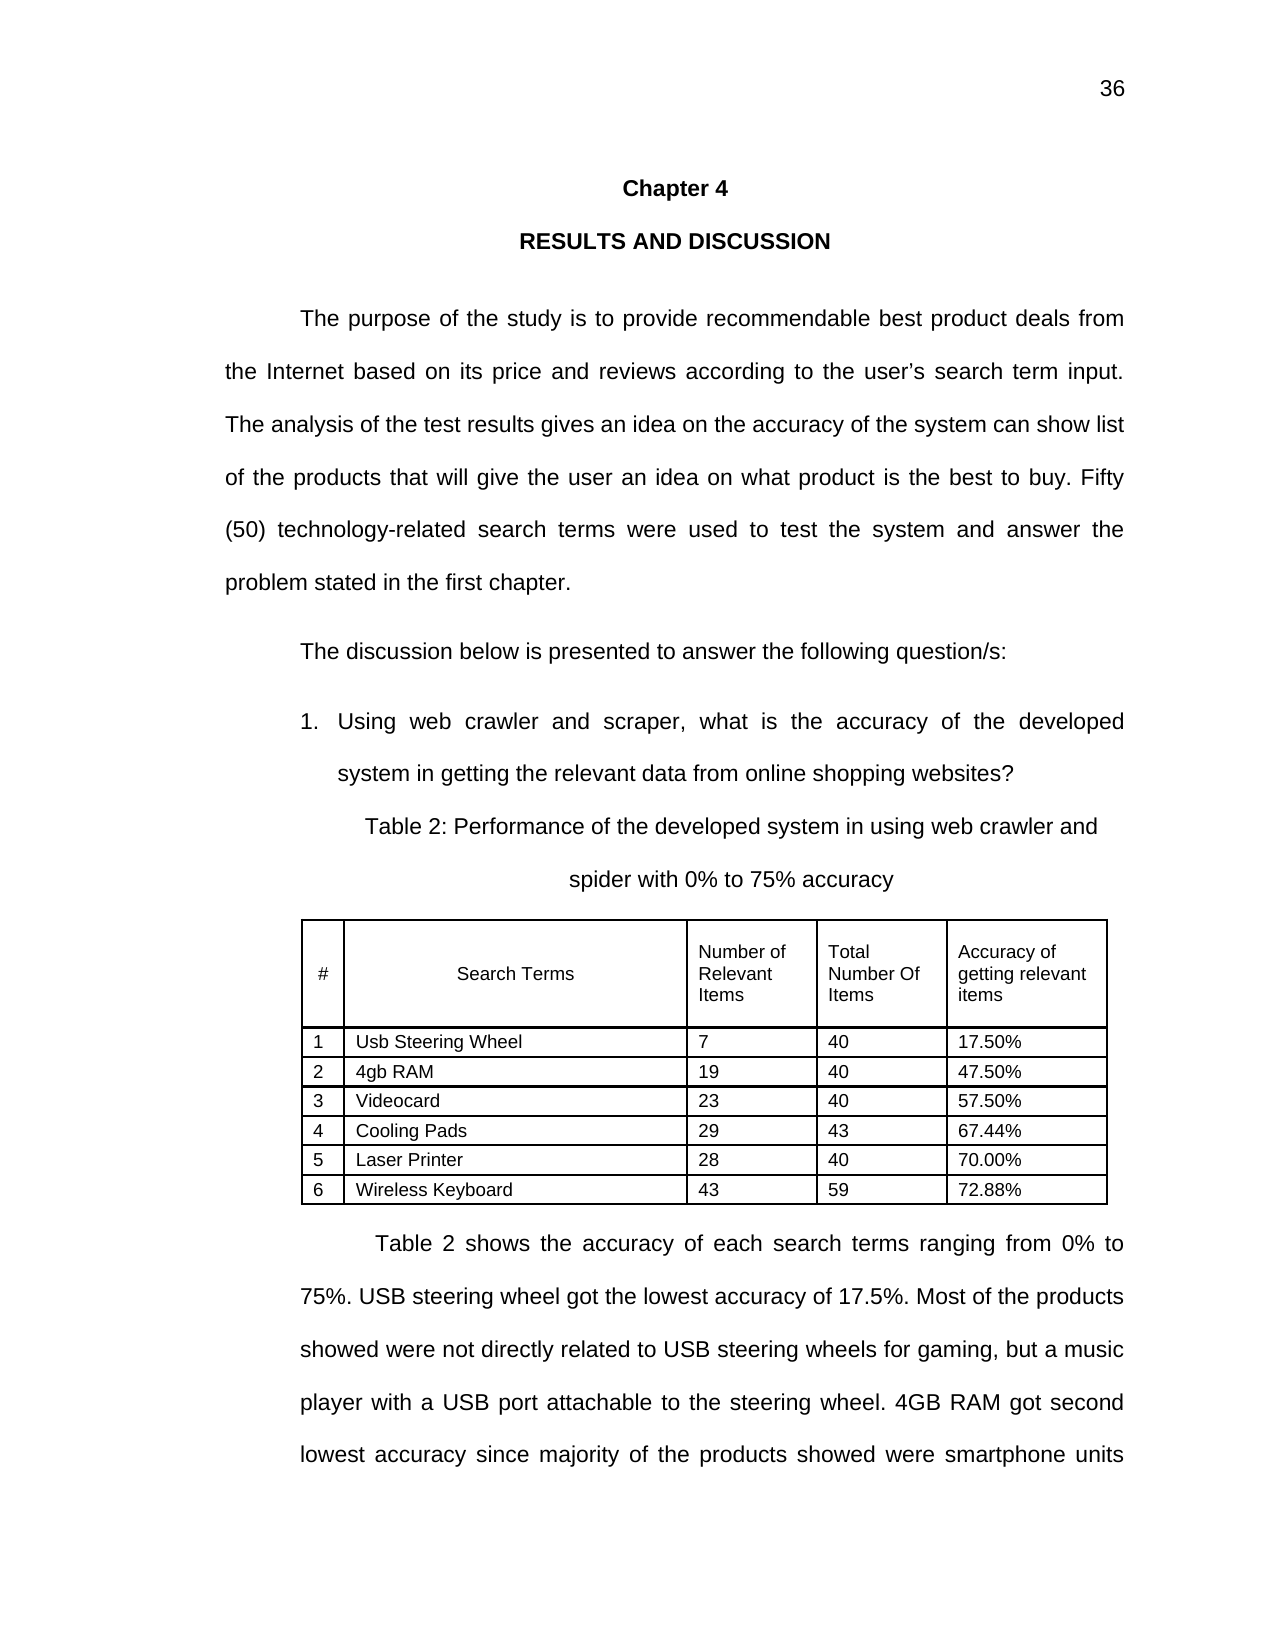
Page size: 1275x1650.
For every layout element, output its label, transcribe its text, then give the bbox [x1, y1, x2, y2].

table_header Total Number Of Items [818, 921, 946, 1026]
table_cell 70.00% [948, 1146, 1106, 1174]
table_cell 23 [688, 1088, 816, 1115]
table_cell 17.50% [948, 1029, 1106, 1056]
table_header Number of Relevant Items [688, 921, 816, 1026]
table_cell 40 [818, 1088, 946, 1115]
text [300, 1230, 1125, 1467]
table_cell 5 [303, 1146, 343, 1174]
table_cell Usb Steering Wheel [345, 1029, 686, 1056]
text The purpose of the study is to provide recommendable best product deals from the Internet based on its price and reviews according to the user’s search term input. The analysis of the test results gives an idea on the accuracy of the system can show list of the products that will give the user an idea on what product is the best to buy. Fifty (50) technology-related search terms were used to test the system and answer the problem stated in the first chapter. [225, 305, 1125, 595]
list Using web crawler and scraper, what is the accuracy of the developed system in getting the relevant data from online shopping websites? [300, 708, 1125, 787]
subtitle Chapter 4 RESULTS AND DISCUSSION [225, 175, 1125, 254]
table_cell 7 [688, 1029, 816, 1056]
table_cell 72.88% [948, 1176, 1106, 1203]
table_cell 40 [818, 1058, 946, 1085]
table_cell 19 [688, 1058, 816, 1085]
table_cell Laser Printer [345, 1146, 686, 1174]
table_cell 43 [818, 1117, 946, 1144]
table_cell 47.50% [948, 1058, 1106, 1085]
table_cell Wireless Keyboard [345, 1176, 686, 1203]
table_cell Videocard [345, 1088, 686, 1115]
table_cell 67.44% [948, 1117, 1106, 1144]
table_cell Cooling Pads [345, 1117, 686, 1144]
table_cell 28 [688, 1146, 816, 1174]
table_cell 3 [303, 1088, 343, 1115]
table_cell 57.50% [948, 1088, 1106, 1115]
table_cell 40 [818, 1146, 946, 1174]
table_cell 4gb RAM [345, 1058, 686, 1085]
table_header Search Terms [345, 921, 686, 1026]
table_header # [303, 921, 343, 1026]
table_cell 40 [818, 1029, 946, 1056]
table_header Accuracy of getting relevant items [948, 921, 1106, 1026]
table_cell 2 [303, 1058, 343, 1085]
table_cell 1 [303, 1029, 343, 1056]
table_cell 59 [818, 1176, 946, 1203]
table_cell 43 [688, 1176, 816, 1203]
table_cell 4 [303, 1117, 343, 1144]
table_cell 29 [688, 1117, 816, 1144]
text The discussion below is presented to answer the following question/s: [225, 638, 1125, 665]
table_cell 6 [303, 1176, 343, 1203]
